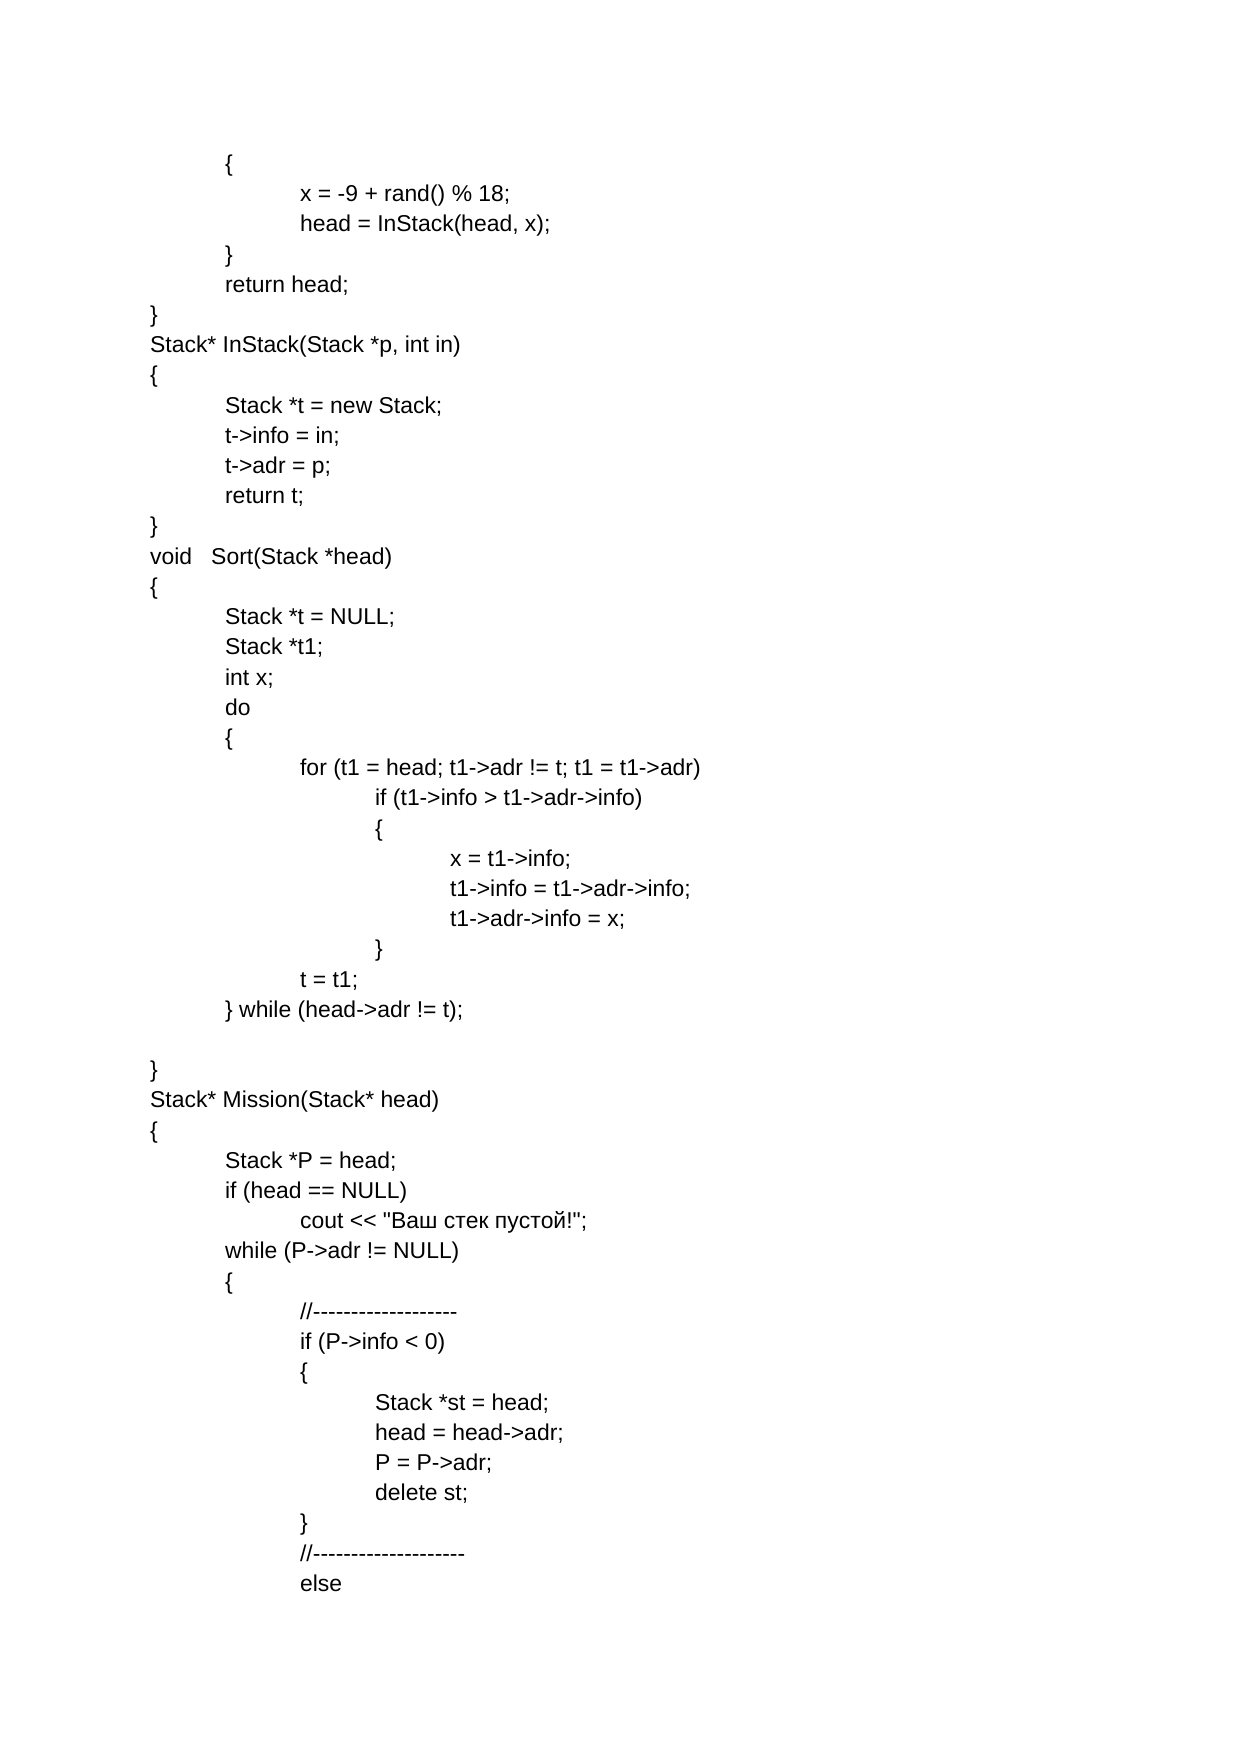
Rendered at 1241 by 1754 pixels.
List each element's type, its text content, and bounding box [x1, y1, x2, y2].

text return t; [150, 482, 1090, 509]
text } [150, 512, 1090, 539]
text { [150, 724, 1090, 750]
text head = head->adr; [150, 1419, 1090, 1445]
text t1->adr->info = x; [150, 905, 1090, 932]
text } [150, 241, 1090, 267]
text { [150, 1358, 1090, 1385]
text //-------------------- [150, 1539, 1090, 1566]
text { [150, 573, 1090, 599]
text Stack *st = head; [150, 1388, 1090, 1415]
text return head; [150, 271, 1090, 297]
text { [150, 1117, 1090, 1143]
text t->info = in; [150, 422, 1090, 448]
text //------------------- [150, 1298, 1090, 1324]
text x = t1->info; [150, 845, 1090, 871]
text cout << "Ваш стек пустой!"; [150, 1207, 1090, 1234]
text for (t1 = head; t1->adr != t; t1 = t1->adr) [150, 754, 1090, 781]
text } [150, 935, 1090, 962]
text t = t1; [150, 966, 1090, 992]
text int x; [150, 663, 1090, 690]
text delete st; [150, 1479, 1090, 1506]
text if (P->info < 0) [150, 1328, 1090, 1354]
text P = P->adr; [150, 1449, 1090, 1475]
text } while (head->adr != t); [150, 996, 1090, 1022]
text Stack *t1; [150, 633, 1090, 660]
text { [150, 150, 1090, 176]
text void Sort(Stack *head) [150, 543, 1090, 569]
text } [150, 1509, 1090, 1536]
text Stack *t = new Stack; [150, 392, 1090, 418]
text { [150, 1268, 1090, 1294]
text if (t1->info > t1->adr->info) [150, 784, 1090, 811]
text do [150, 694, 1090, 720]
text t->adr = p; [150, 452, 1090, 478]
text head = InStack(head, x); [150, 210, 1090, 237]
text { [150, 361, 1090, 388]
text while (P->adr != NULL) [150, 1237, 1090, 1264]
text } [150, 1056, 1090, 1083]
text Stack* Mission(Stack* head) [150, 1086, 1090, 1113]
text t1->info = t1->adr->info; [150, 875, 1090, 901]
text x = -9 + rand() % 18; [150, 180, 1090, 207]
text else [150, 1570, 1090, 1596]
text Stack *P = head; [150, 1147, 1090, 1173]
text { [150, 814, 1090, 841]
text if (head == NULL) [150, 1177, 1090, 1203]
text Stack* InStack(Stack *p, int in) [150, 331, 1090, 358]
text } [150, 301, 1090, 327]
text Stack *t = NULL; [150, 603, 1090, 629]
